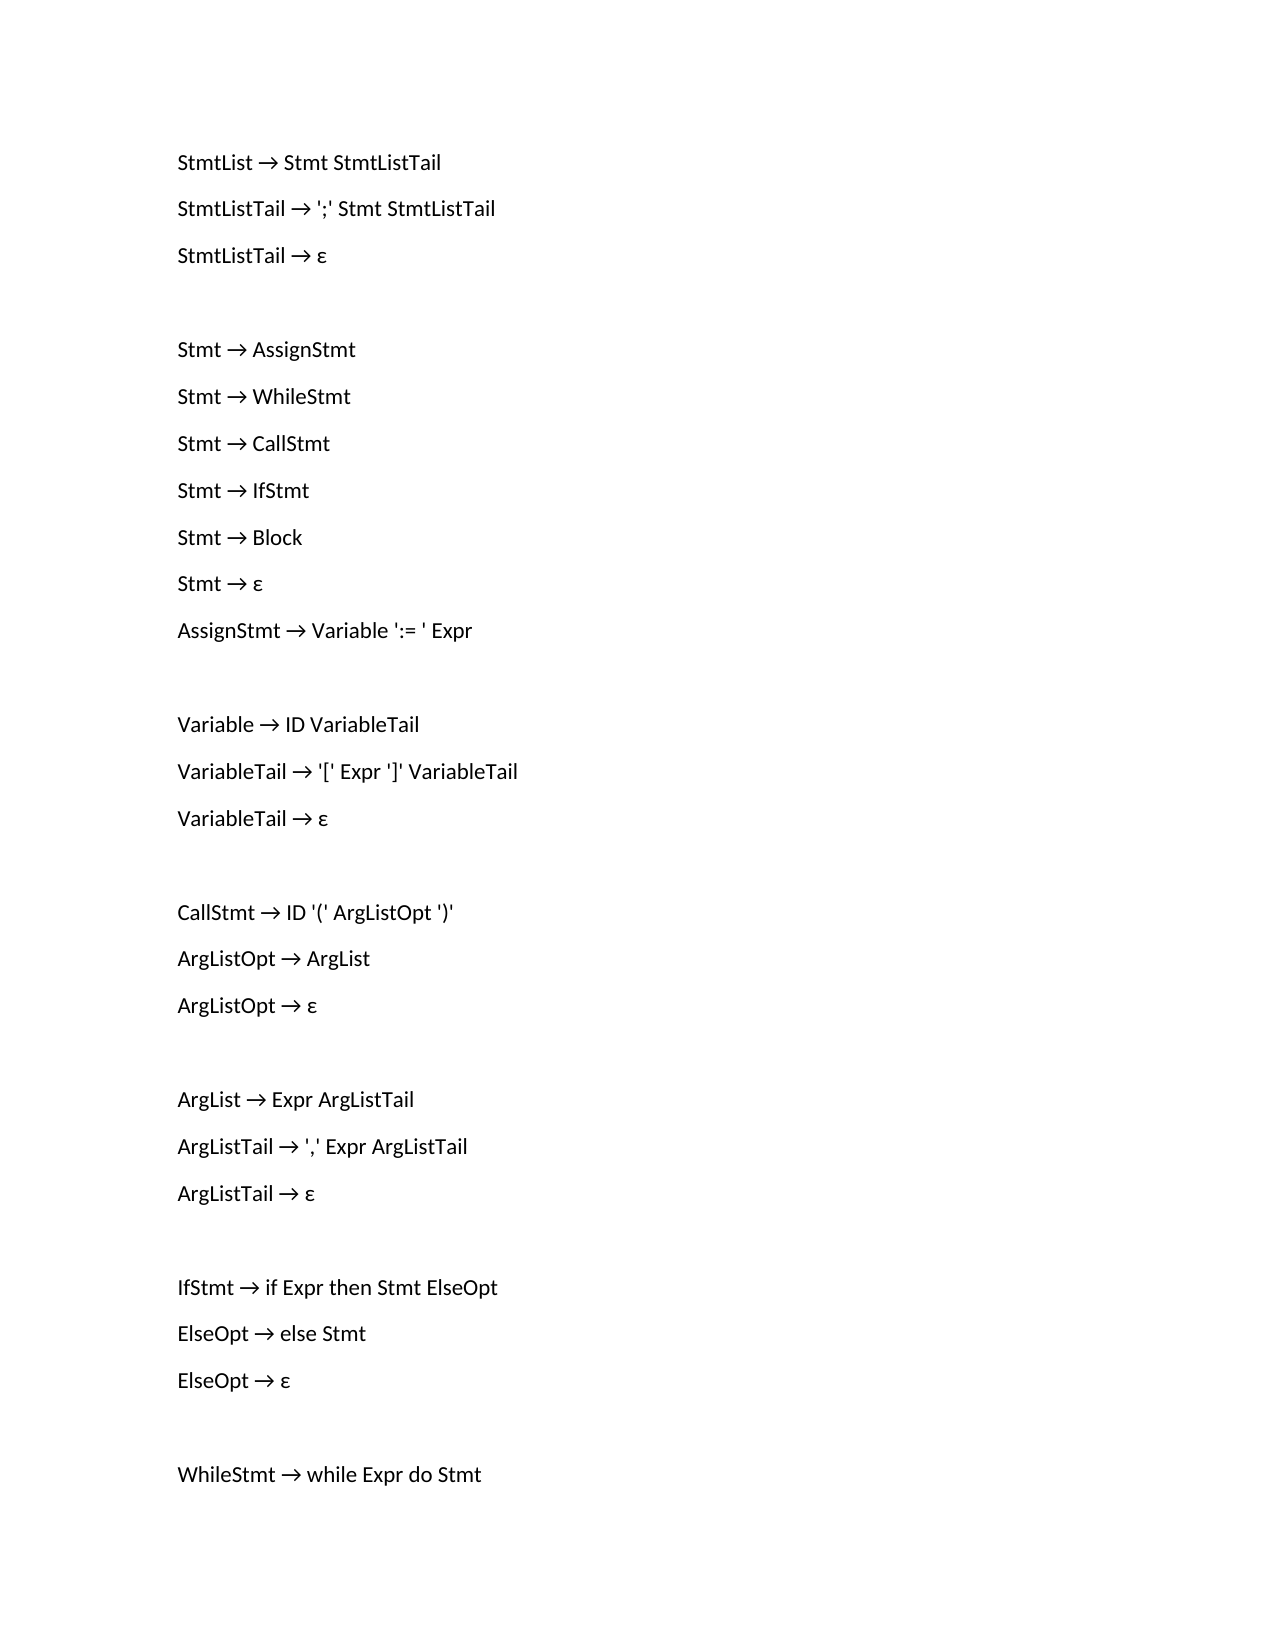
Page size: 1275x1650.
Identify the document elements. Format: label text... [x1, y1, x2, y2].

text Stmt → ε [177, 569, 1098, 597]
text StmtList → Stmt StmtListTail [177, 148, 1098, 176]
text Stmt → CallStmt [177, 429, 1098, 457]
text VariableTail → ε [177, 804, 1098, 832]
text ArgListTail → ',' Expr ArgListTail [177, 1132, 1098, 1160]
text Stmt → Block [177, 523, 1098, 551]
text StmtListTail → ';' Stmt StmtListTail [177, 194, 1098, 222]
text WhileStmt → while Expr do Stmt [177, 1460, 1098, 1488]
text CallStmt → ID '(' ArgListOpt ')' [177, 898, 1098, 926]
text IfStmt → if Expr then Stmt ElseOpt [177, 1273, 1098, 1301]
text Stmt → IfStmt [177, 476, 1098, 504]
text ElseOpt → else Stmt [177, 1319, 1098, 1347]
text Stmt → AssignStmt [177, 335, 1098, 363]
text ArgListOpt → ArgList [177, 944, 1098, 972]
text Variable → ID VariableTail [177, 710, 1098, 738]
text Stmt → WhileStmt [177, 382, 1098, 410]
text ElseOpt → ε [177, 1366, 1098, 1394]
text AssignStmt → Variable ':= ' Expr [177, 616, 1098, 644]
text ArgListTail → ε [177, 1179, 1098, 1207]
text ArgList → Expr ArgListTail [177, 1085, 1098, 1113]
text StmtListTail → ε [177, 241, 1098, 269]
text VariableTail → '[' Expr ']' VariableTail [177, 757, 1098, 785]
text ArgListOpt → ε [177, 991, 1098, 1019]
